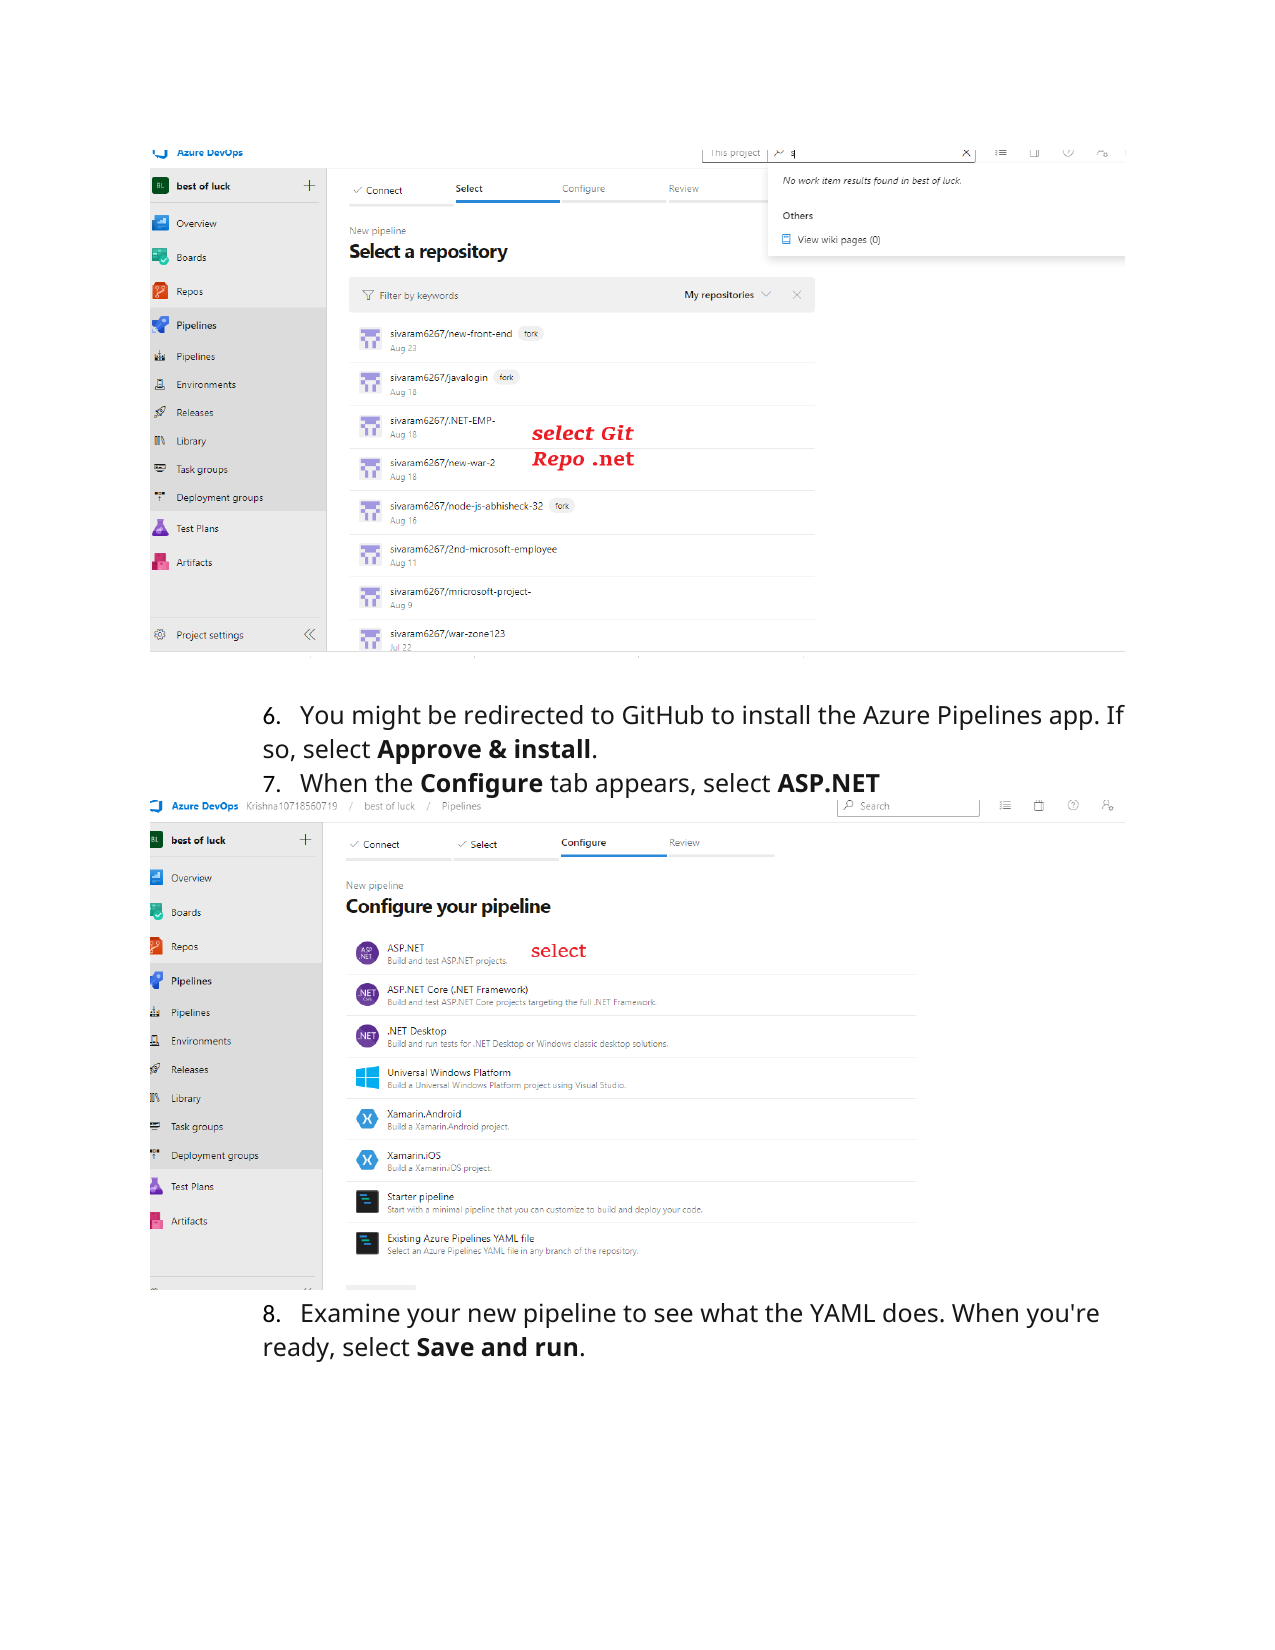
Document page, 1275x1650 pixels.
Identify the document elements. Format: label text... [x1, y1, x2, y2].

picture [150, 800, 1125, 1290]
list Examine your new pipeline to see what the YAML does. When you're ready, select Save and run. [262, 1295, 1125, 1363]
picture [150, 150, 1125, 658]
list When the Configure tab appears, select ASP.NET [262, 766, 1125, 800]
list You might be redirected to GitHub to install the Azure Pipelines app. If so, select Approve & install. [262, 698, 1125, 766]
